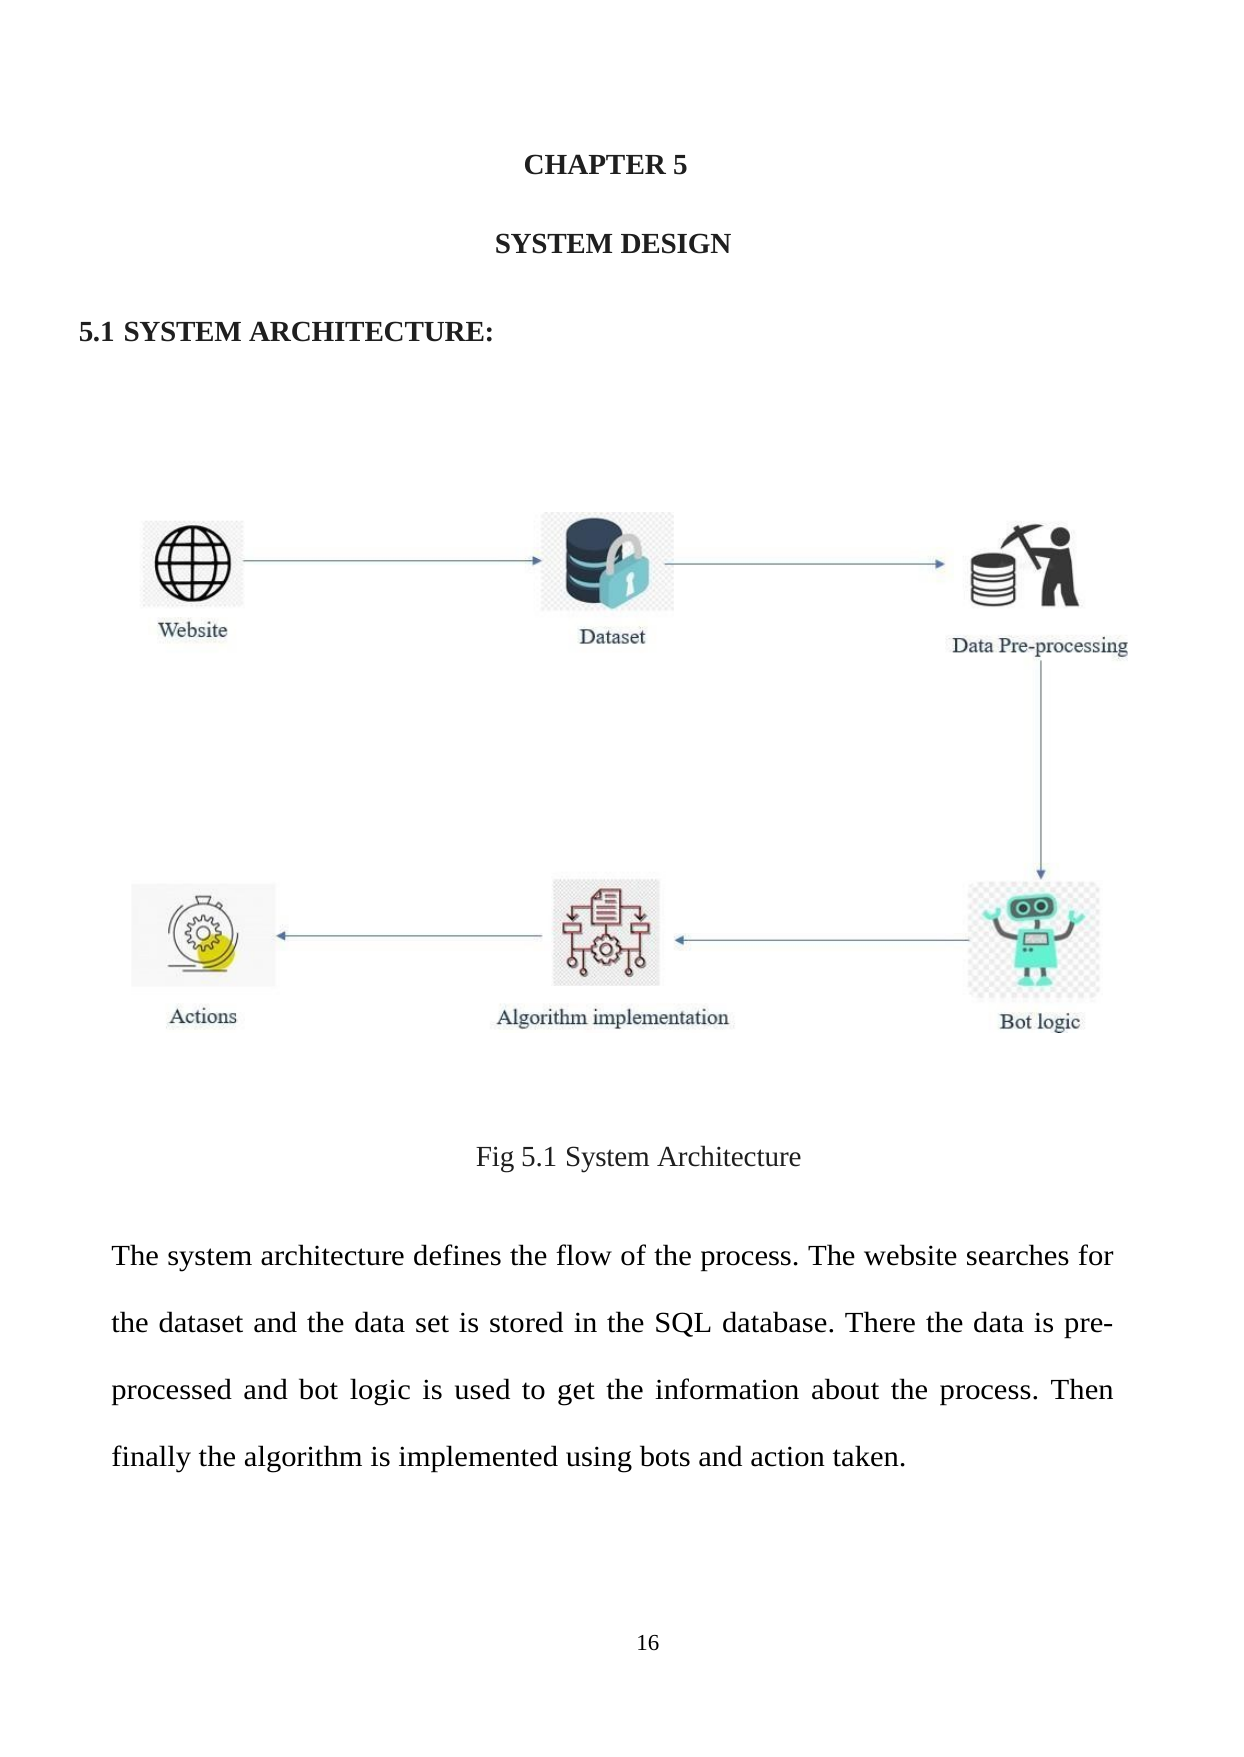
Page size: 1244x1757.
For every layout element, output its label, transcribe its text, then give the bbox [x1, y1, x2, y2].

list SYSTEM ARCHITECTURE: [78, 314, 1187, 348]
picture [131, 512, 1128, 1033]
text The system architecture defines the flow of the process. The website searches for the dataset and the data set is stored in the SQL database. There the data is pre-processed and bot logic is used to get the information about the process. Then finally the algorithm is implemented using bots and action taken. [111, 1238, 1115, 1473]
subtitle CHAPTER 5 SYSTEM DESIGN [480, 147, 731, 259]
text Fig 5.1 System Architecture [276, 1139, 1001, 1173]
